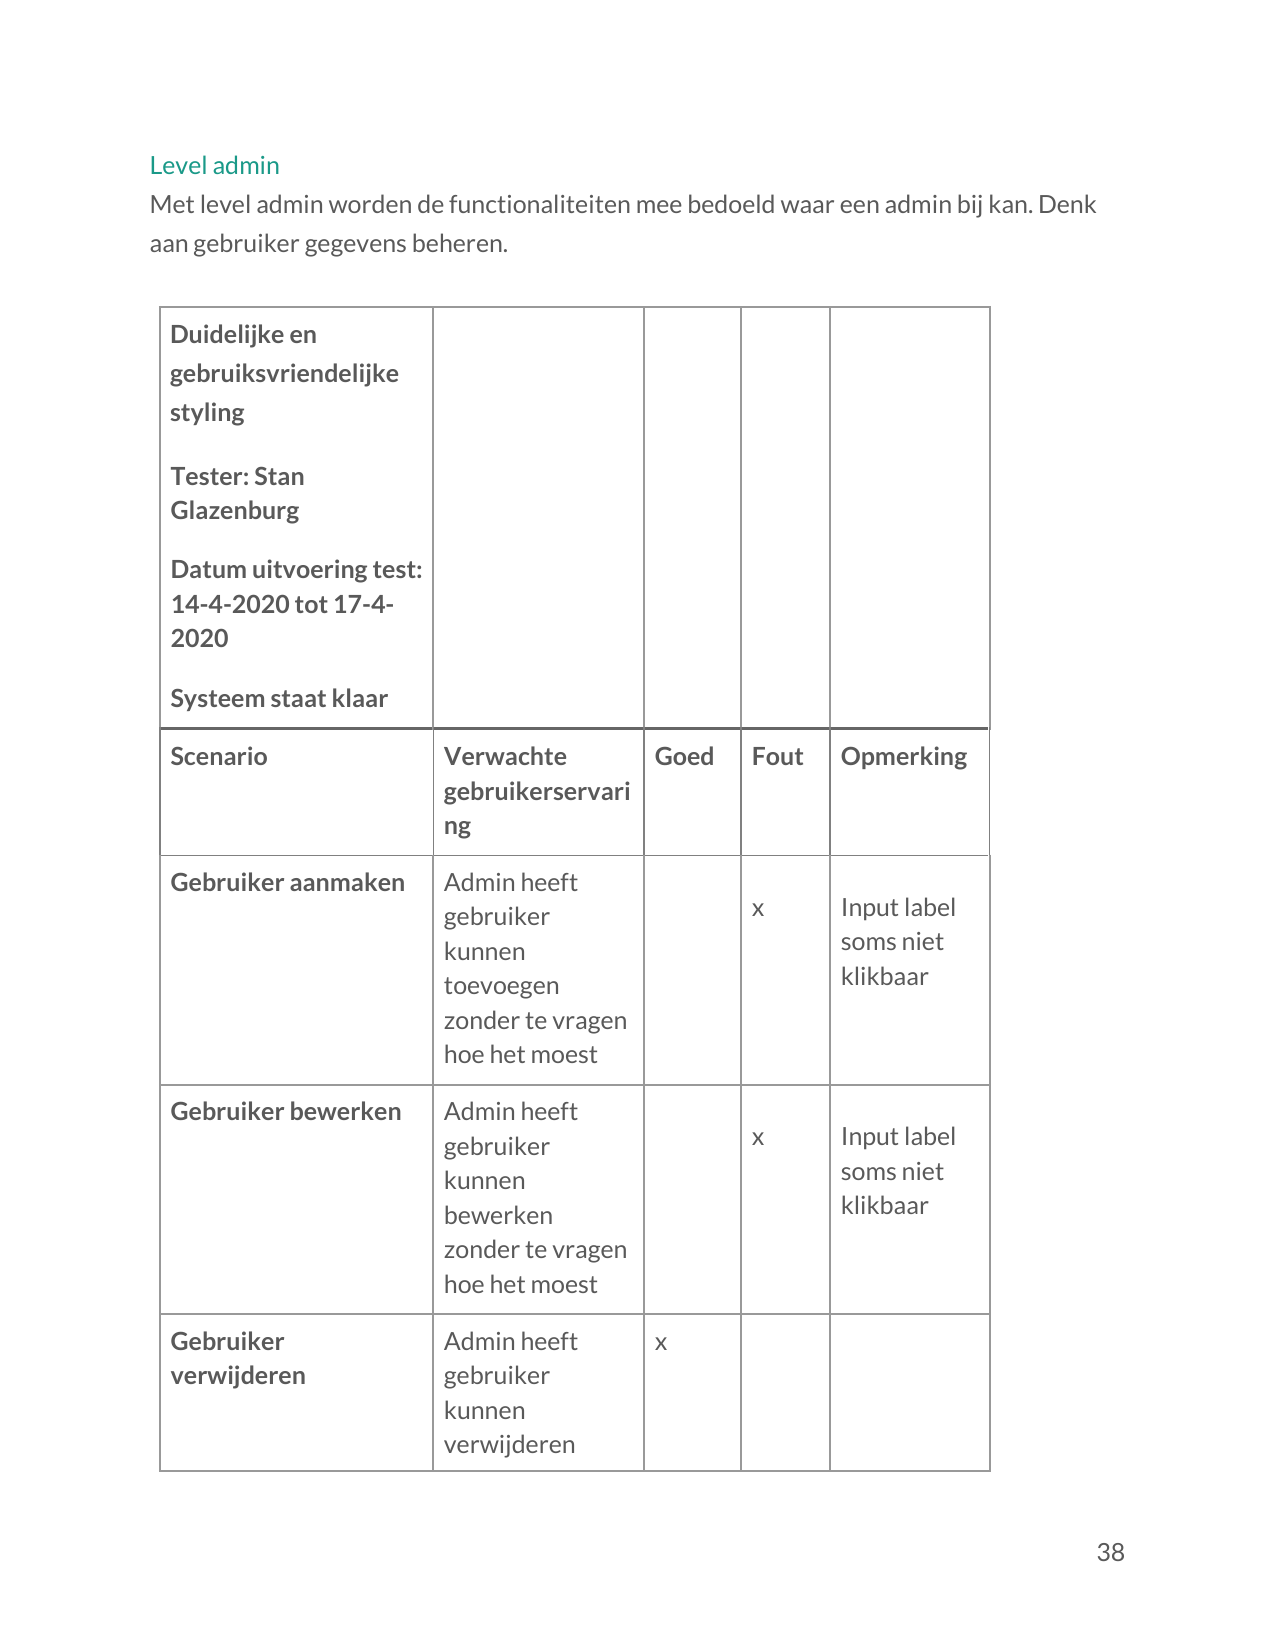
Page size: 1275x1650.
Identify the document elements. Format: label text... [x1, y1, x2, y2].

table_cell Input label soms niet klikbaar [831, 855, 989, 1083]
table_cell Scenario [161, 730, 433, 854]
table_cell [831, 1315, 989, 1469]
table_header [742, 308, 829, 727]
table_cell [434, 1315, 643, 1469]
table_cell Verwachte gebruikerservaring [434, 730, 643, 854]
table_header [434, 308, 643, 727]
table_cell Input label soms niet klikbaar [831, 1086, 989, 1313]
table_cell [161, 1315, 432, 1469]
table_cell Gebruiker bewerken [161, 1086, 432, 1313]
table_cell [645, 856, 740, 1083]
table_cell x [742, 856, 829, 1083]
text Met level admin worden de functionaliteiten mee bedoeld waar een admin bij kan. Denk aan gebruiker gegevens beheren. [149, 189, 1125, 258]
table_cell Fout [742, 730, 829, 854]
table_cell Goed [645, 730, 740, 854]
table_cell Admin heeft gebruiker kunnen toevoegen zonder te vragen hoe het moest [434, 856, 643, 1083]
table_header [645, 308, 740, 727]
table_cell Gebruiker aanmaken [161, 856, 432, 1083]
table_cell x [645, 1315, 740, 1469]
table_cell Opmerking [831, 727, 989, 854]
subtitle Level admin [149, 150, 1125, 180]
table_cell [742, 1315, 829, 1469]
table_cell x [742, 1086, 829, 1313]
table_cell Admin heeft gebruiker kunnen bewerken zonder te vragen hoe het moest [434, 1086, 643, 1313]
table_header Duidelijke en gebruiksvriendelijke styling Tester: Stan Glazenburg Datum uitvoering test: 14-4-2020 tot 17-4-2020 Systeem staat klaar [161, 308, 432, 727]
table_cell [645, 1086, 740, 1313]
table_header [831, 308, 989, 727]
